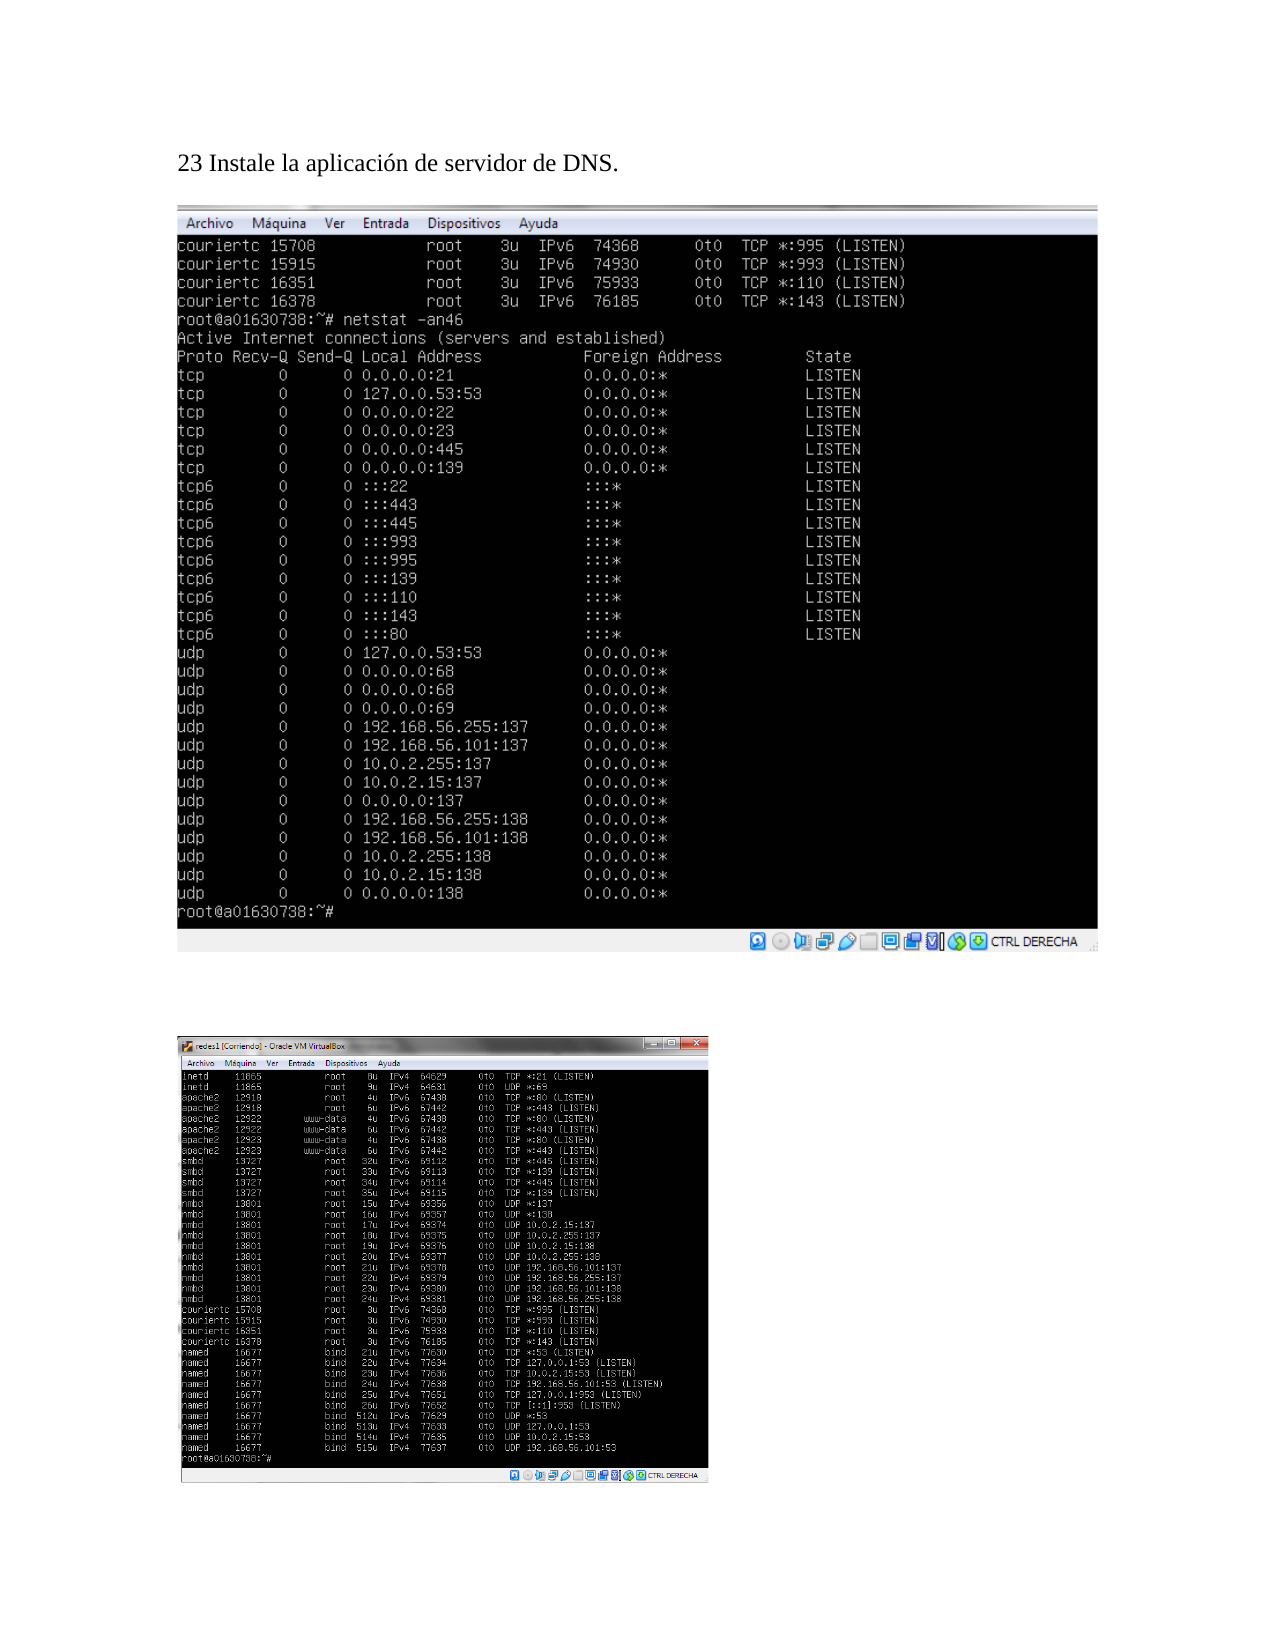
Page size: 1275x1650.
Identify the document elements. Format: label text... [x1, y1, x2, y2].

text 23 Instale la aplicación de servidor de DNS. [177, 148, 1098, 176]
